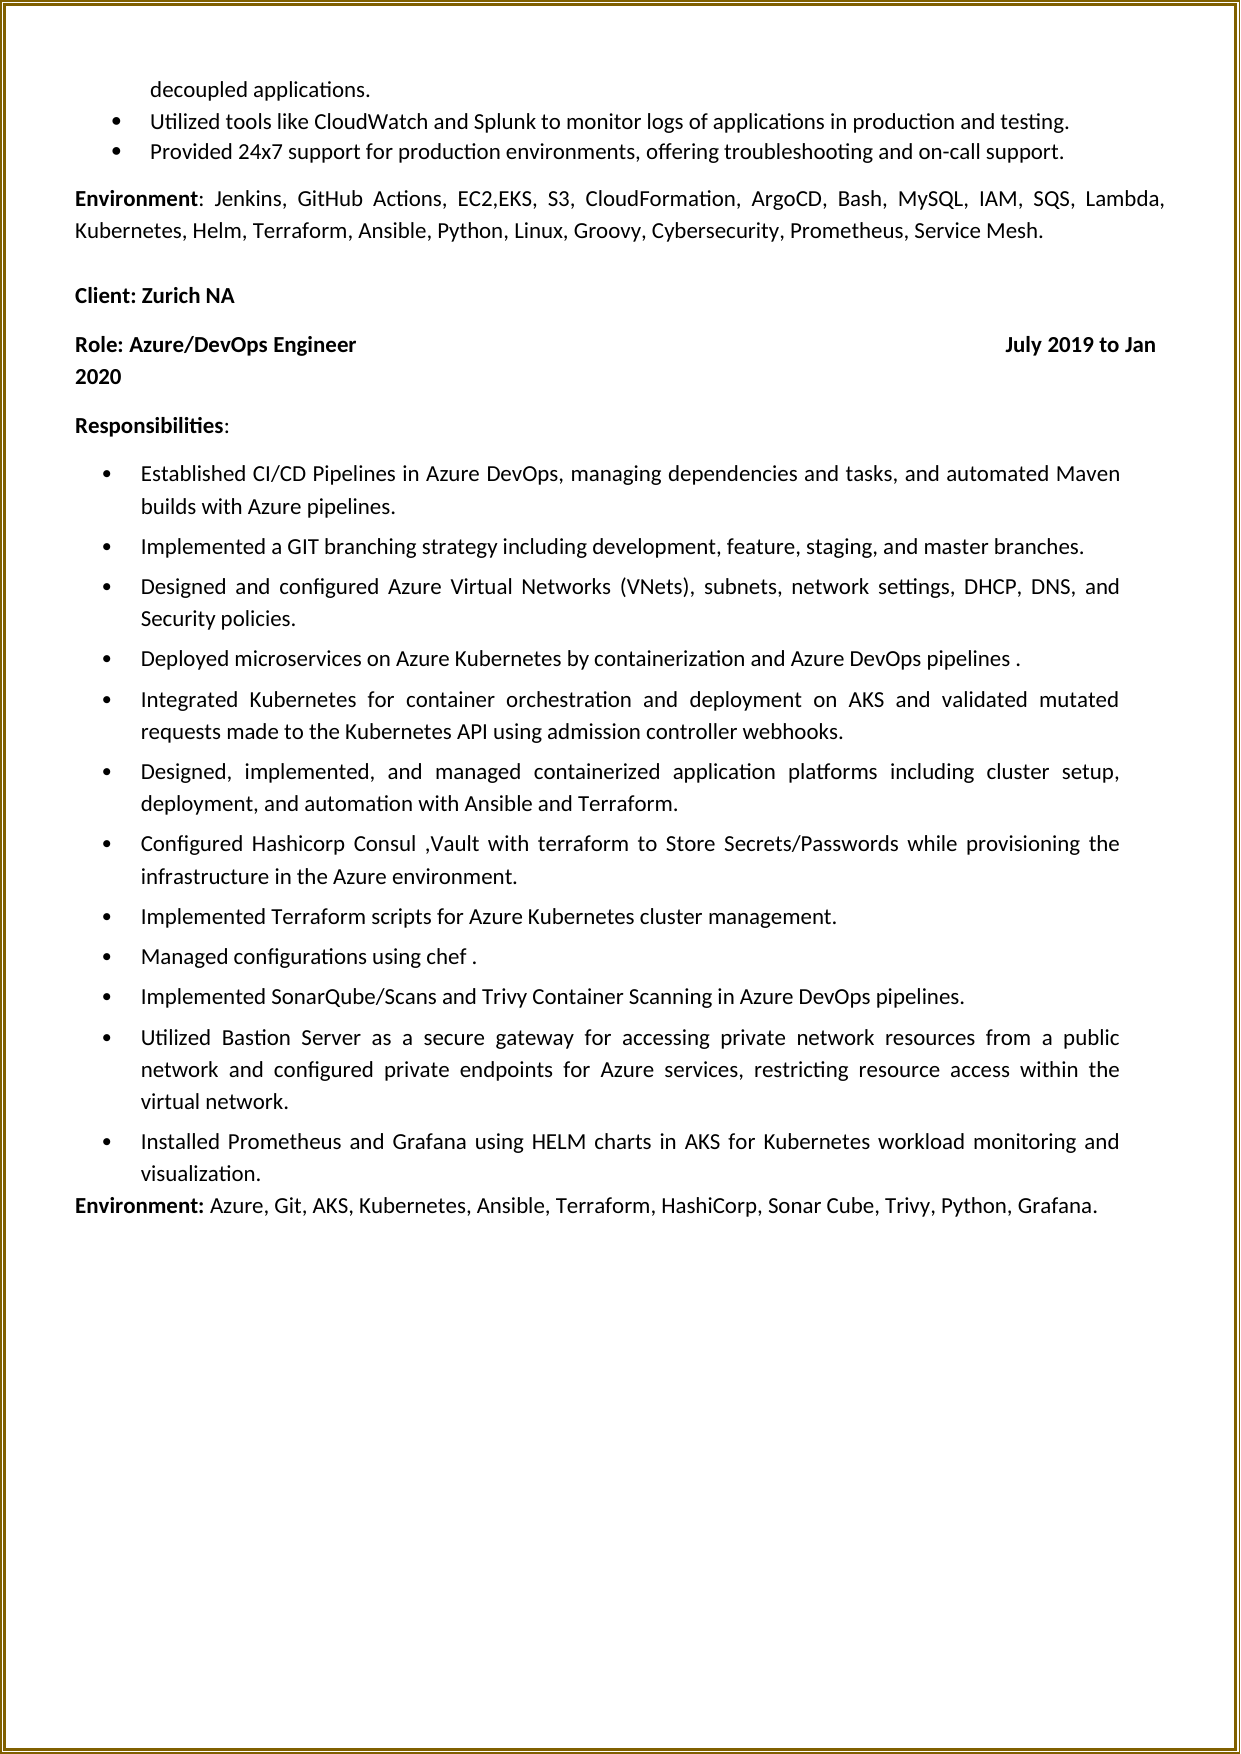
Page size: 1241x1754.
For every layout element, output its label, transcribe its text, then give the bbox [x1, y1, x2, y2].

subtitle Managed configurations using chef . [103, 942, 1121, 970]
subtitle Established CI/CD Pipelines in Azure DevOps, managing dependencies and tasks, and automated Maven builds with Azure pipelines. [103, 459, 1121, 520]
text Client: Zurich NA [75, 281, 1166, 309]
text Environment: Jenkins, GitHub Actions, EC2,EKS, S3, CloudFormation, ArgoCD, Bash, MySQL, IAM, SQS, Lambda, Kubernetes, Helm, Terraform, Ansible, Python, Linux, Groovy, Cybersecurity, Prometheus, Service Mesh. [75, 184, 1166, 244]
text Environment: Azure, Git, AKS, Kubernetes, Ansible, Terraform, HashiCorp, Sonar Cube, Trivy, Python, Grafana. [75, 1192, 1166, 1219]
subtitle Implemented SonarQube/Scans and Trivy Container Scanning in Azure DevOps pipelines. [103, 982, 1121, 1010]
subtitle Designed, implemented, and managed containerized application platforms including cluster setup, deployment, and automation with Ansible and Terraform. [103, 757, 1121, 817]
subtitle Utilized Bastion Server as a secure gateway for accessing private network resources from a public network and configured private endpoints for Azure services, restricting resource access within the virtual network. [103, 1023, 1121, 1115]
subtitle Configured Hashicorp Consul ,Vault with terraform to Store Secrets/Passwords while provisioning the infrastructure in the Azure environment. [103, 829, 1121, 890]
text Responsibilities: [75, 411, 1166, 439]
subtitle Deployed microservices on Azure Kubernetes by containerization and Azure DevOps pipelines . [103, 644, 1121, 673]
subtitle Integrated Kubernetes for container orchestration and deployment on AKS and validated mutated requests made to the Kubernetes API using admission controller webhooks. [103, 685, 1121, 745]
subtitle Implemented a GIT branching strategy including development, feature, staging, and master branches. [103, 532, 1121, 560]
list Provided 24x7 support for production environments, offering troubleshooting and on-call support. [112, 137, 1166, 165]
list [112, 75, 1121, 103]
subtitle Installed Prometheus and Grafana using HELM charts in AKS for Kubernetes workload monitoring and visualization. [103, 1127, 1121, 1187]
text Role: Azure/DevOps Engineer July 2019 to Jan 2020 [75, 330, 1166, 390]
list Utilized tools like CloudWatch and Splunk to monitor logs of applications in production and testing. [112, 107, 1166, 135]
subtitle Implemented Terraform scripts for Azure Kubernetes cluster management. [103, 902, 1121, 930]
subtitle Designed and configured Azure Virtual Networks (VNets), subnets, network settings, DHCP, DNS, and Security policies. [103, 572, 1121, 632]
